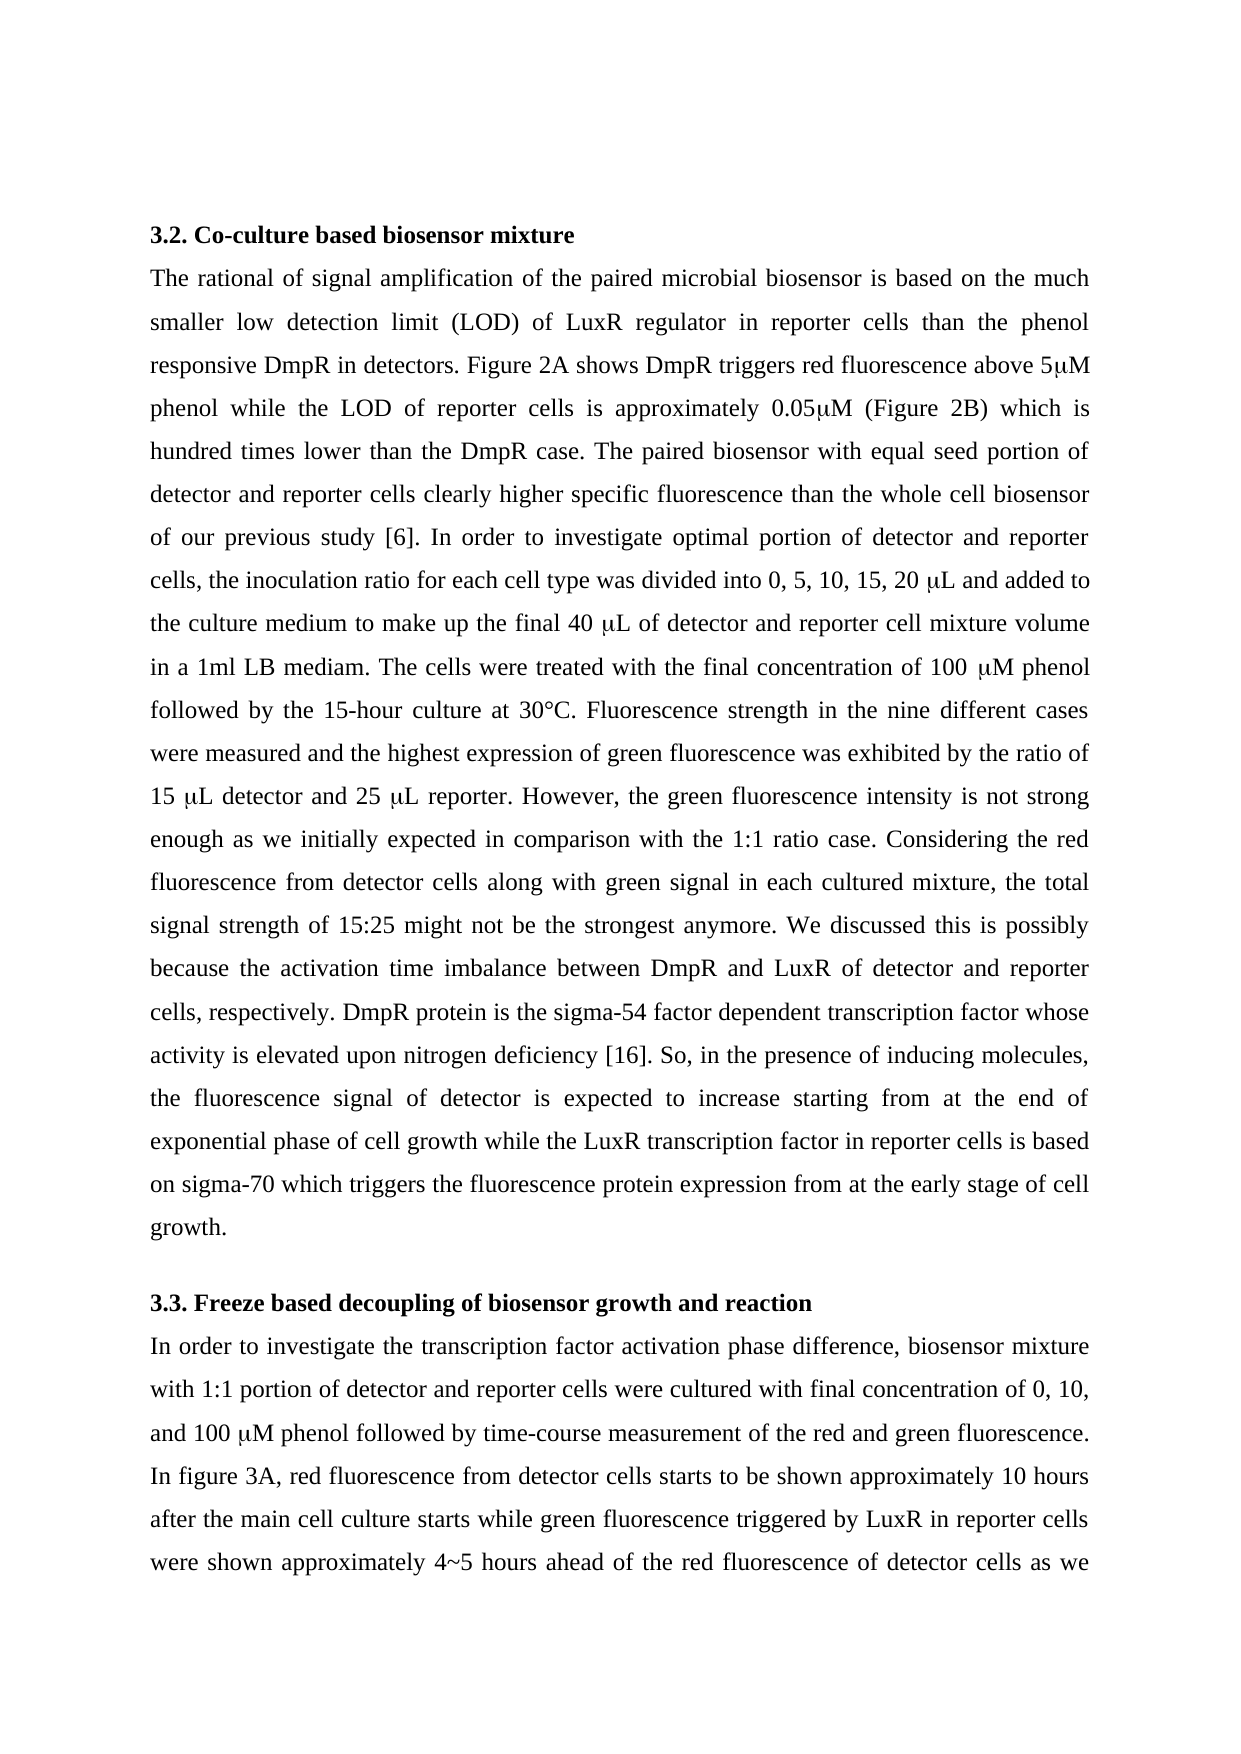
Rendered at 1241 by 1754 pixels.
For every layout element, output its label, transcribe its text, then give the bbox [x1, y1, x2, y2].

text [150, 1331, 1090, 1576]
text The rational of signal amplification of the paired microbial biosensor is based on the much smaller low detection limit (LOD) of LuxR regulator in reporter cells than the phenol responsive DmpR in detectors. Figure 2A shows DmpR triggers red fluorescence above 5M phenol while the LOD of reporter cells is approximately 0.05M (Figure 2B) which is hundred times lower than the DmpR case. The paired biosensor with equal seed portion of detector and reporter cells clearly higher specific fluorescence than the whole cell biosensor of our previous study [6]. In order to investigate optimal portion of detector and reporter cells, the inoculation ratio for each cell type was divided into 0, 5, 10, 15, 20 L and added to the culture medium to make up the final 40 L of detector and reporter cell mixture volume in a 1ml LB mediam. The cells were treated with the final concentration of 100 M phenol followed by the 15-hour culture at 30°C. Fluorescence strength in the nine different cases were measured and the highest expression of green fluorescence was exhibited by the ratio of 15 L detector and 25 L reporter. However, the green fluorescence intensity is not strong enough as we initially expected in comparison with the 1:1 ratio case. Considering the red fluorescence from detector cells along with green signal in each cultured mixture, the total signal strength of 15:25 might not be the strongest anymore. We discussed this is possibly because the activation time imbalance between DmpR and LuxR of detector and reporter cells, respectively. DmpR protein is the sigma-54 factor dependent transcription factor whose activity is elevated upon nitrogen deficiency [16]. So, in the presence of inducing molecules, the fluorescence signal of detector is expected to increase starting from at the end of exponential phase of cell growth while the LuxR transcription factor in reporter cells is based on sigma-70 which triggers the fluorescence protein expression from at the early stage of cell growth. [150, 263, 1090, 1241]
text 3.2. Co-culture based biosensor mixture [150, 220, 1090, 249]
text 3.3. Freeze based decoupling of biosensor growth and reaction [150, 1288, 1090, 1317]
